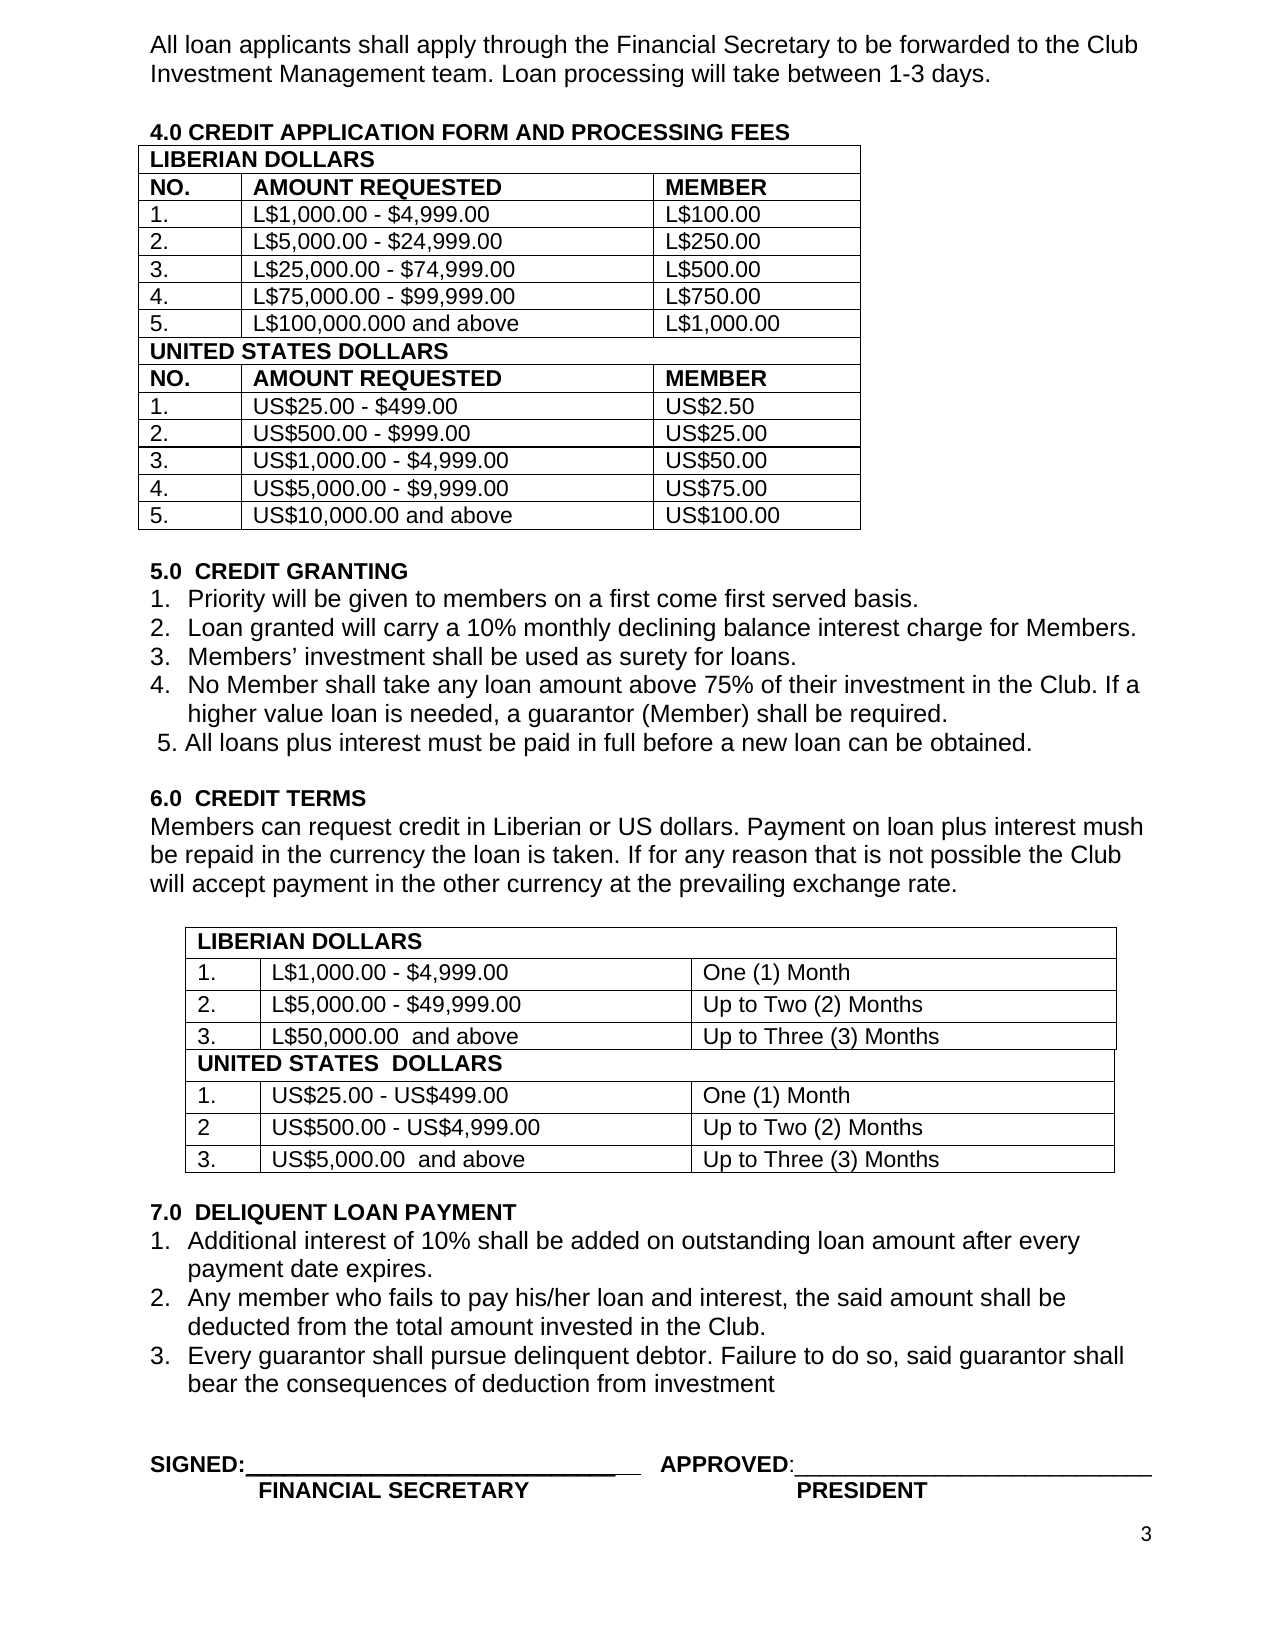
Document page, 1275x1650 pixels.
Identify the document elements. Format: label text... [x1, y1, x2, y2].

text 1. Priority will be given to members on a first come first served basis. [150, 584, 1152, 613]
text 6.0 CREDIT TERMS [150, 785, 1152, 812]
table_cell Up to Two (2) Months [692, 991, 1116, 1022]
text 3. Members’ investment shall be used as surety for loans. [150, 641, 1152, 670]
table_cell UNITED STATES DOLLARS [186, 1050, 1114, 1081]
table_cell AMOUNT REQUESTED [242, 174, 653, 200]
table_cell US$2.50 [654, 393, 860, 419]
table_cell L$5,000.00 - $24,999.00 [242, 228, 653, 254]
text All loan applicants shall apply through the Financial Secretary to be forwarded to the Club Investment Management team. Loan processing will take between 1-3 days. [150, 30, 1152, 87]
table_cell UNITED STATES DOLLARS [139, 338, 860, 364]
text 3. Every guarantor shall pursue delinquent debtor. Failure to do so, said guarantor shall bear the consequences of deduction from investment [150, 1341, 1152, 1398]
table_cell 4. [139, 283, 241, 309]
text 4. No Member shall take any loan amount above 75% of their investment in the Club. If a higher value loan is needed, a guarantor (Member) shall be required. [150, 670, 1152, 728]
table_cell 3. [139, 256, 241, 282]
table_cell L$50,000.00 and above [261, 1023, 691, 1049]
table_cell Up to Two (2) Months [692, 1114, 1114, 1144]
table_cell L$1,000.00 - $4,999.00 [261, 959, 691, 990]
table_cell L$500.00 [654, 256, 860, 282]
table_cell NO. [139, 174, 241, 200]
table_header LIBERIAN DOLLARS [139, 146, 860, 172]
table_cell 3. [139, 448, 241, 474]
table_cell US$10,000.00 and above [242, 502, 653, 528]
text 7.0 DELIQUENT LOAN PAYMENT [150, 1199, 1152, 1226]
table_cell Up to Three (3) Months [692, 1146, 1114, 1172]
table_cell US$50.00 [654, 448, 860, 474]
table_cell US$25.00 - US$499.00 [261, 1082, 691, 1113]
table_cell 2 [186, 1114, 260, 1144]
table_cell MEMBER [654, 365, 860, 392]
table_cell AMOUNT REQUESTED [242, 365, 653, 392]
table_cell L$5,000.00 - $49,999.00 [261, 991, 691, 1022]
table_cell 1. [139, 393, 241, 419]
table_cell 1. [186, 959, 260, 990]
table_cell US$5,000.00 - $9,999.00 [242, 475, 653, 501]
text 4.0 CREDIT APPLICATION FORM AND PROCESSING FEES [150, 118, 1152, 145]
table_cell L$750.00 [654, 283, 860, 309]
table_cell 1. [139, 201, 241, 227]
table_cell US$1,000.00 - $4,999.00 [242, 448, 653, 474]
table_cell L$25,000.00 - $74,999.00 [242, 256, 653, 282]
text 1. Additional interest of 10% shall be added on outstanding loan amount after every payment date expires. [150, 1226, 1152, 1283]
table_header LIBERIAN DOLLARS [186, 928, 1116, 958]
table_cell Up to Three (3) Months [692, 1023, 1116, 1049]
table_cell L$100.00 [654, 201, 860, 227]
table_cell US$25.00 [654, 420, 860, 446]
table_cell L$75,000.00 - $99,999.00 [242, 283, 653, 309]
text 5.0 CREDIT GRANTING [150, 558, 1152, 584]
table_cell L$1,000.00 - $4,999.00 [242, 201, 653, 227]
text 2. Any member who fails to pay his/her loan and interest, the said amount shall be deducted from the total amount invested in the Club. [150, 1283, 1152, 1341]
table_cell 5. [139, 502, 241, 528]
table_cell 1. [186, 1082, 260, 1113]
table_cell 2. [139, 228, 241, 254]
table_cell 4. [139, 475, 241, 501]
table_cell L$250.00 [654, 228, 860, 254]
text 2. Loan granted will carry a 10% monthly declining balance interest charge for Members. [150, 613, 1152, 641]
table_cell US$500.00 - US$4,999.00 [261, 1114, 691, 1144]
table_cell NO. [139, 365, 241, 392]
table_cell US$100.00 [654, 502, 860, 528]
text 5. All loans plus interest must be paid in full before a new loan can be obtained. [150, 728, 1152, 756]
table_cell US$5,000.00 and above [261, 1146, 691, 1172]
table_cell 3. [186, 1146, 260, 1172]
table_cell MEMBER [654, 174, 860, 200]
table_cell 2. [186, 991, 260, 1022]
table_cell US$75.00 [654, 475, 860, 501]
text FINANCIAL SECRETARY PRESIDENT [150, 1477, 1152, 1504]
table_cell L$1,000.00 [654, 310, 860, 337]
table_cell One (1) Month [692, 959, 1116, 990]
table_cell 5. [139, 310, 241, 337]
table_cell One (1) Month [692, 1082, 1114, 1113]
text SIGNED:_____________________________ APPROVED:____________________________ [150, 1451, 1152, 1477]
text Members can request credit in Liberian or US dollars. Payment on loan plus interest mush be repaid in the currency the loan is taken. If for any reason that is not possible the Club will accept payment in the other currency at the prevailing exchange rate. [150, 812, 1152, 898]
table_cell L$100,000.000 and above [242, 310, 653, 337]
table_cell US$500.00 - $999.00 [242, 420, 653, 446]
table_cell 3. [186, 1023, 260, 1049]
table_cell 2. [139, 420, 241, 446]
table_cell US$25.00 - $499.00 [242, 393, 653, 419]
